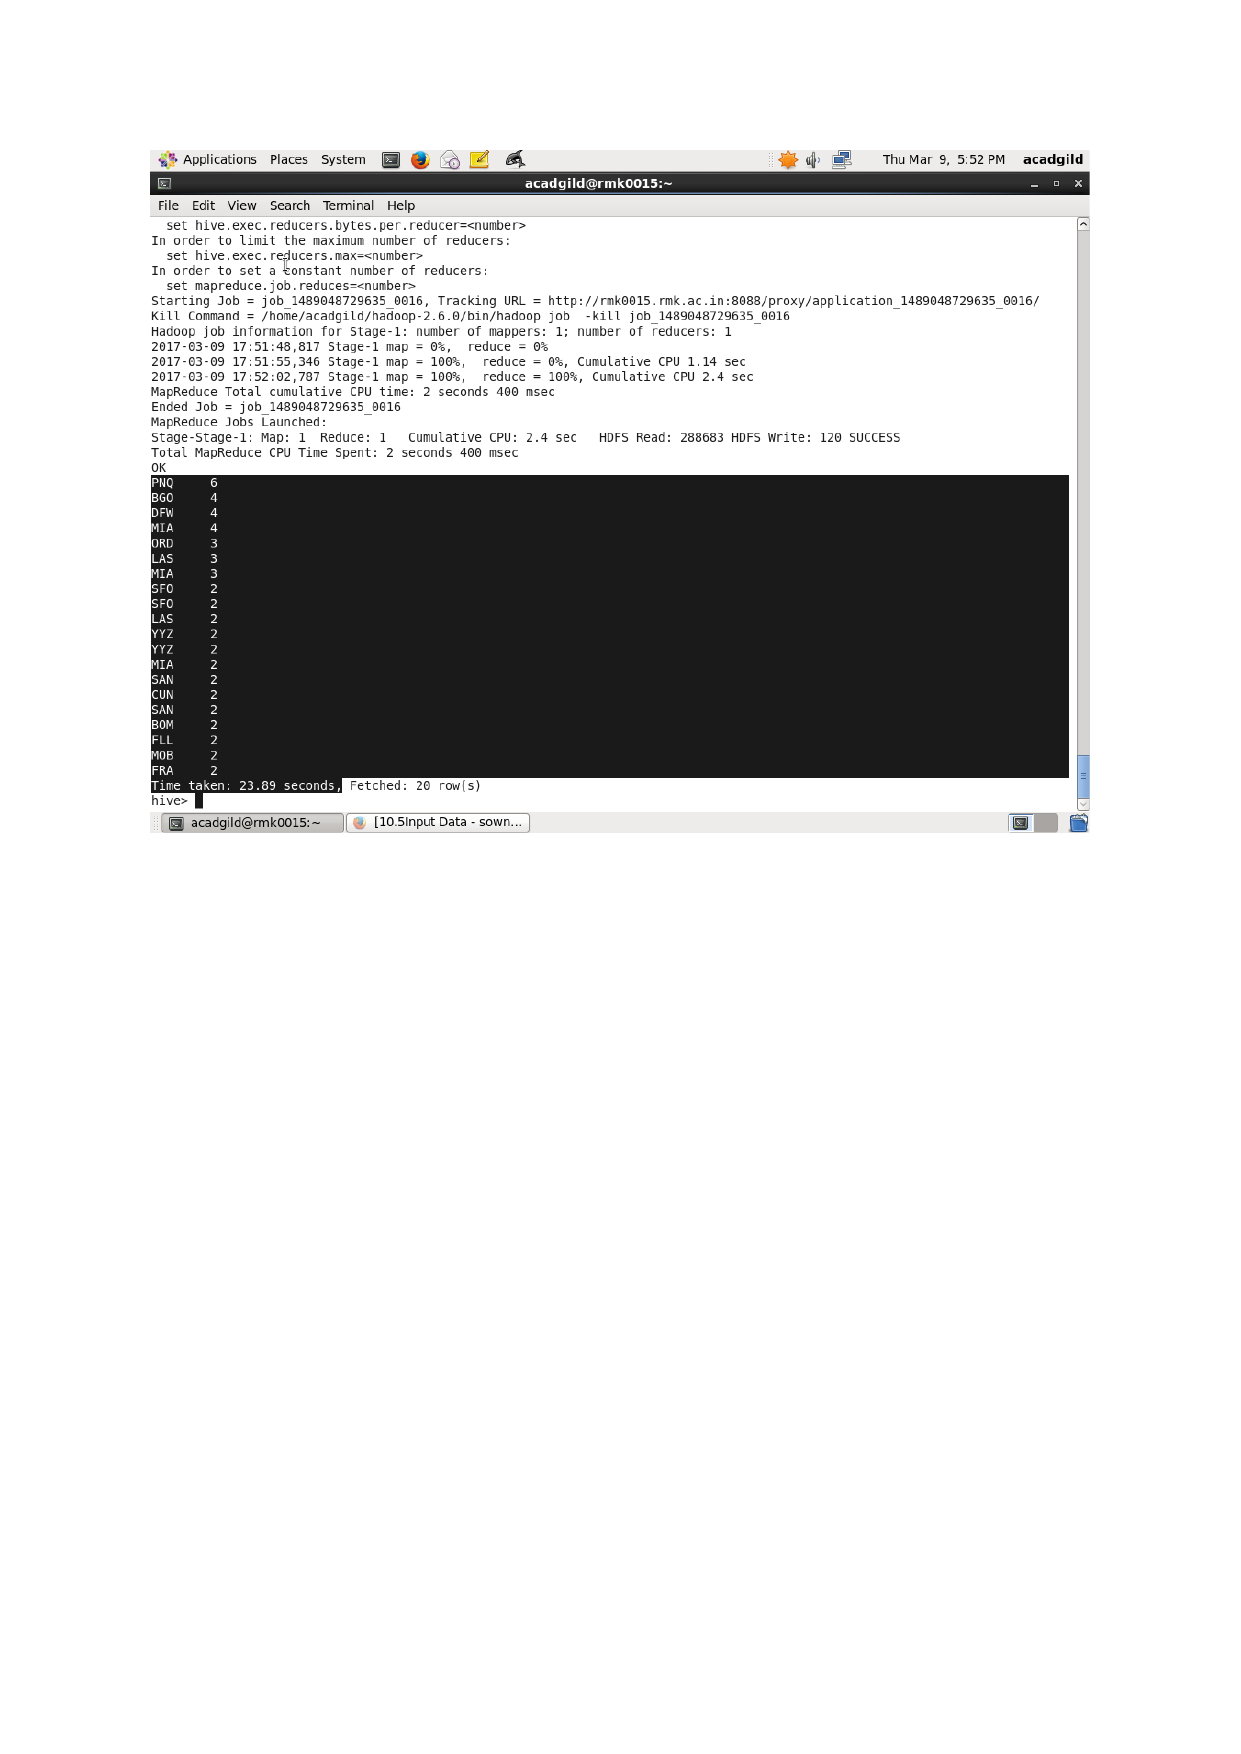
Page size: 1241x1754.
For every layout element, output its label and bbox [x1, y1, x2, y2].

picture [150, 150, 1090, 833]
